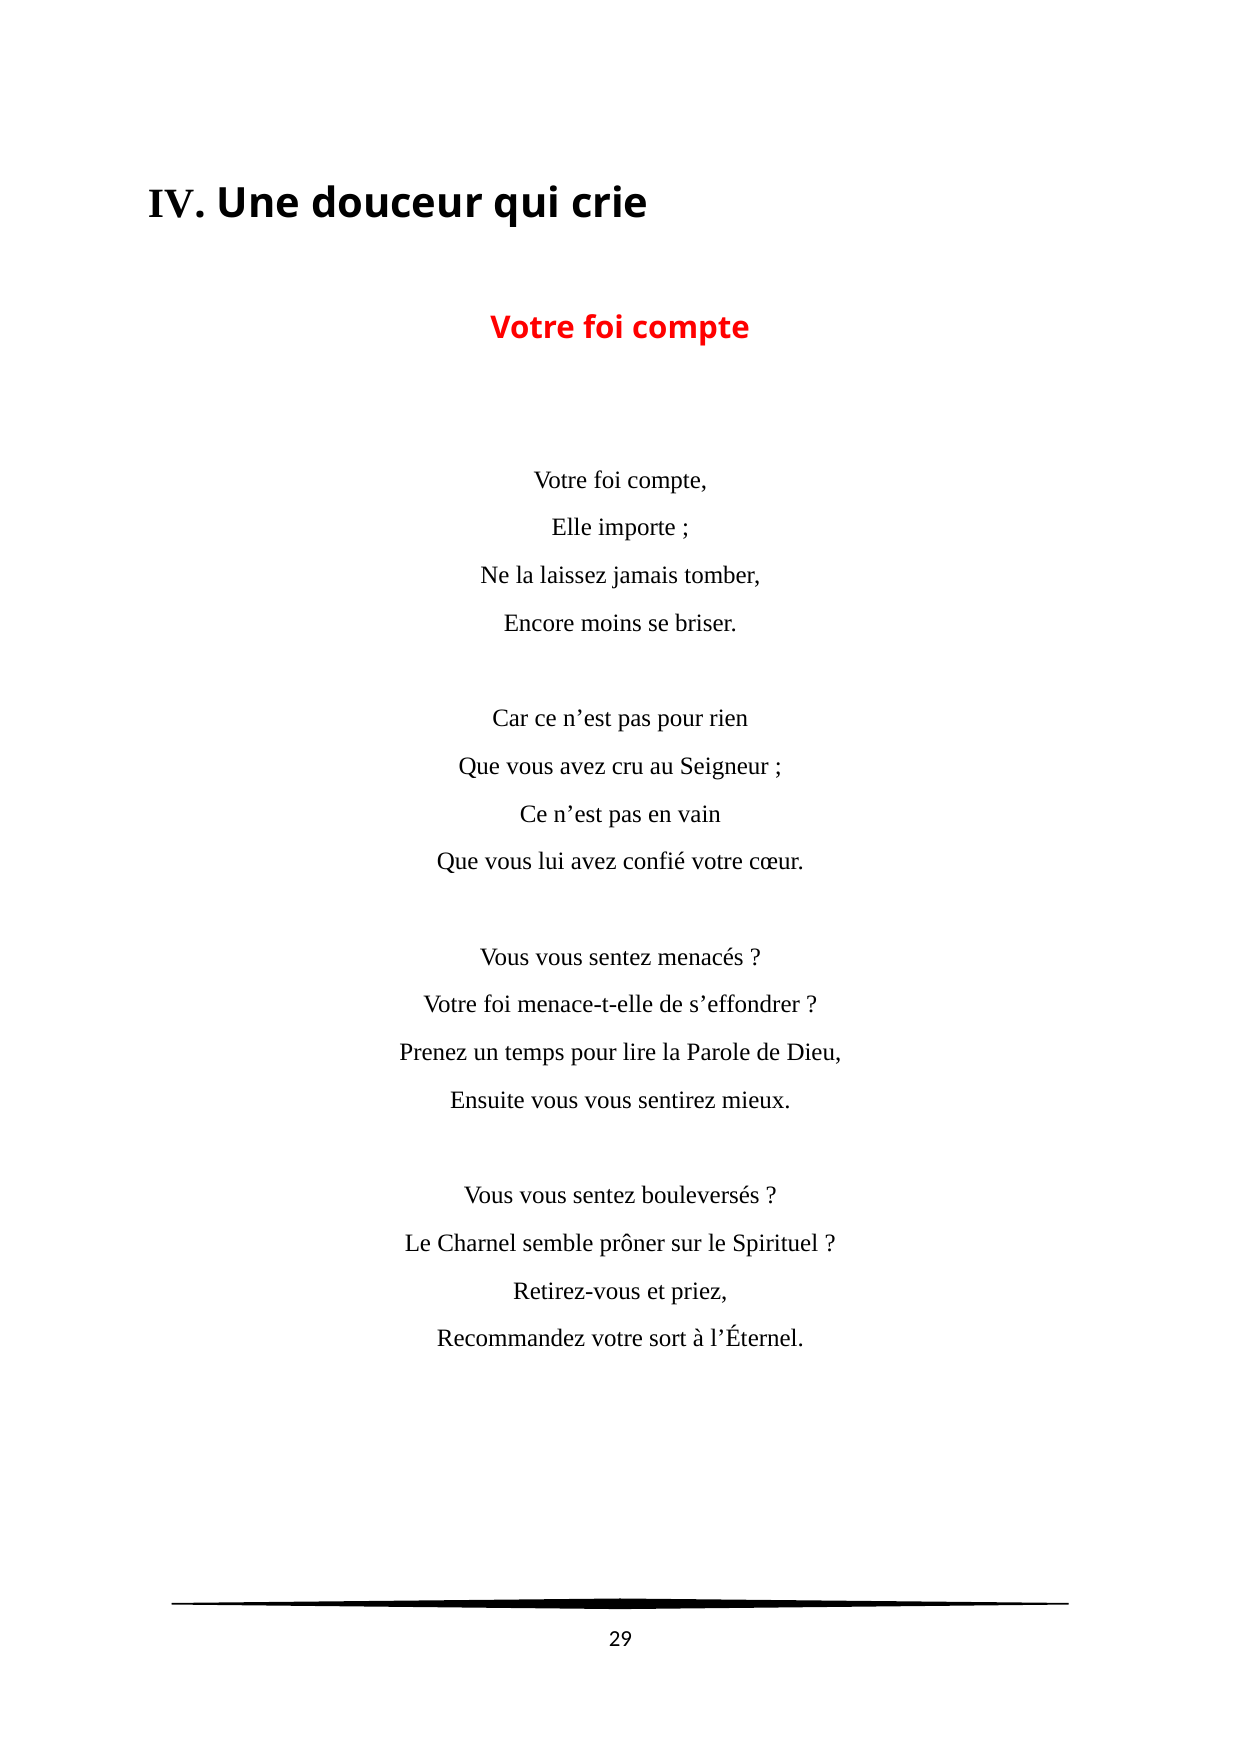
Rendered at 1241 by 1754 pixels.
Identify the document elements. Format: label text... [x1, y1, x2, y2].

subtitle IV. Une douceur qui crie [148, 173, 1093, 229]
text Recommandez votre sort à l’Éternel. [148, 1323, 1093, 1352]
text Votre foi menace-t-elle de s’effondrer ? [148, 989, 1093, 1018]
text Retirez-vous et priez, [148, 1276, 1093, 1304]
text Car ce n’est pas pour rien [148, 703, 1093, 732]
text Ce n’est pas en vain [148, 799, 1093, 827]
text Que vous avez cru au Seigneur ; [148, 751, 1093, 780]
text Vous vous sentez menacés ? [148, 942, 1093, 971]
text Elle importe ; [148, 512, 1093, 541]
text Que vous lui avez confié votre cœur. [148, 846, 1093, 875]
text Vous vous sentez bouleversés ? [148, 1180, 1093, 1209]
text Votre foi compte, [148, 465, 1093, 493]
text Prenez un temps pour lire la Parole de Dieu, [148, 1037, 1093, 1066]
text Encore moins se briser. [148, 608, 1093, 637]
text Le Charnel semble prôner sur le Spirituel ? [148, 1228, 1093, 1257]
text Ne la laissez jamais tomber, [148, 560, 1093, 589]
text Ensuite vous vous sentirez mieux. [148, 1085, 1093, 1114]
subtitle Votre foi compte [148, 305, 1093, 348]
